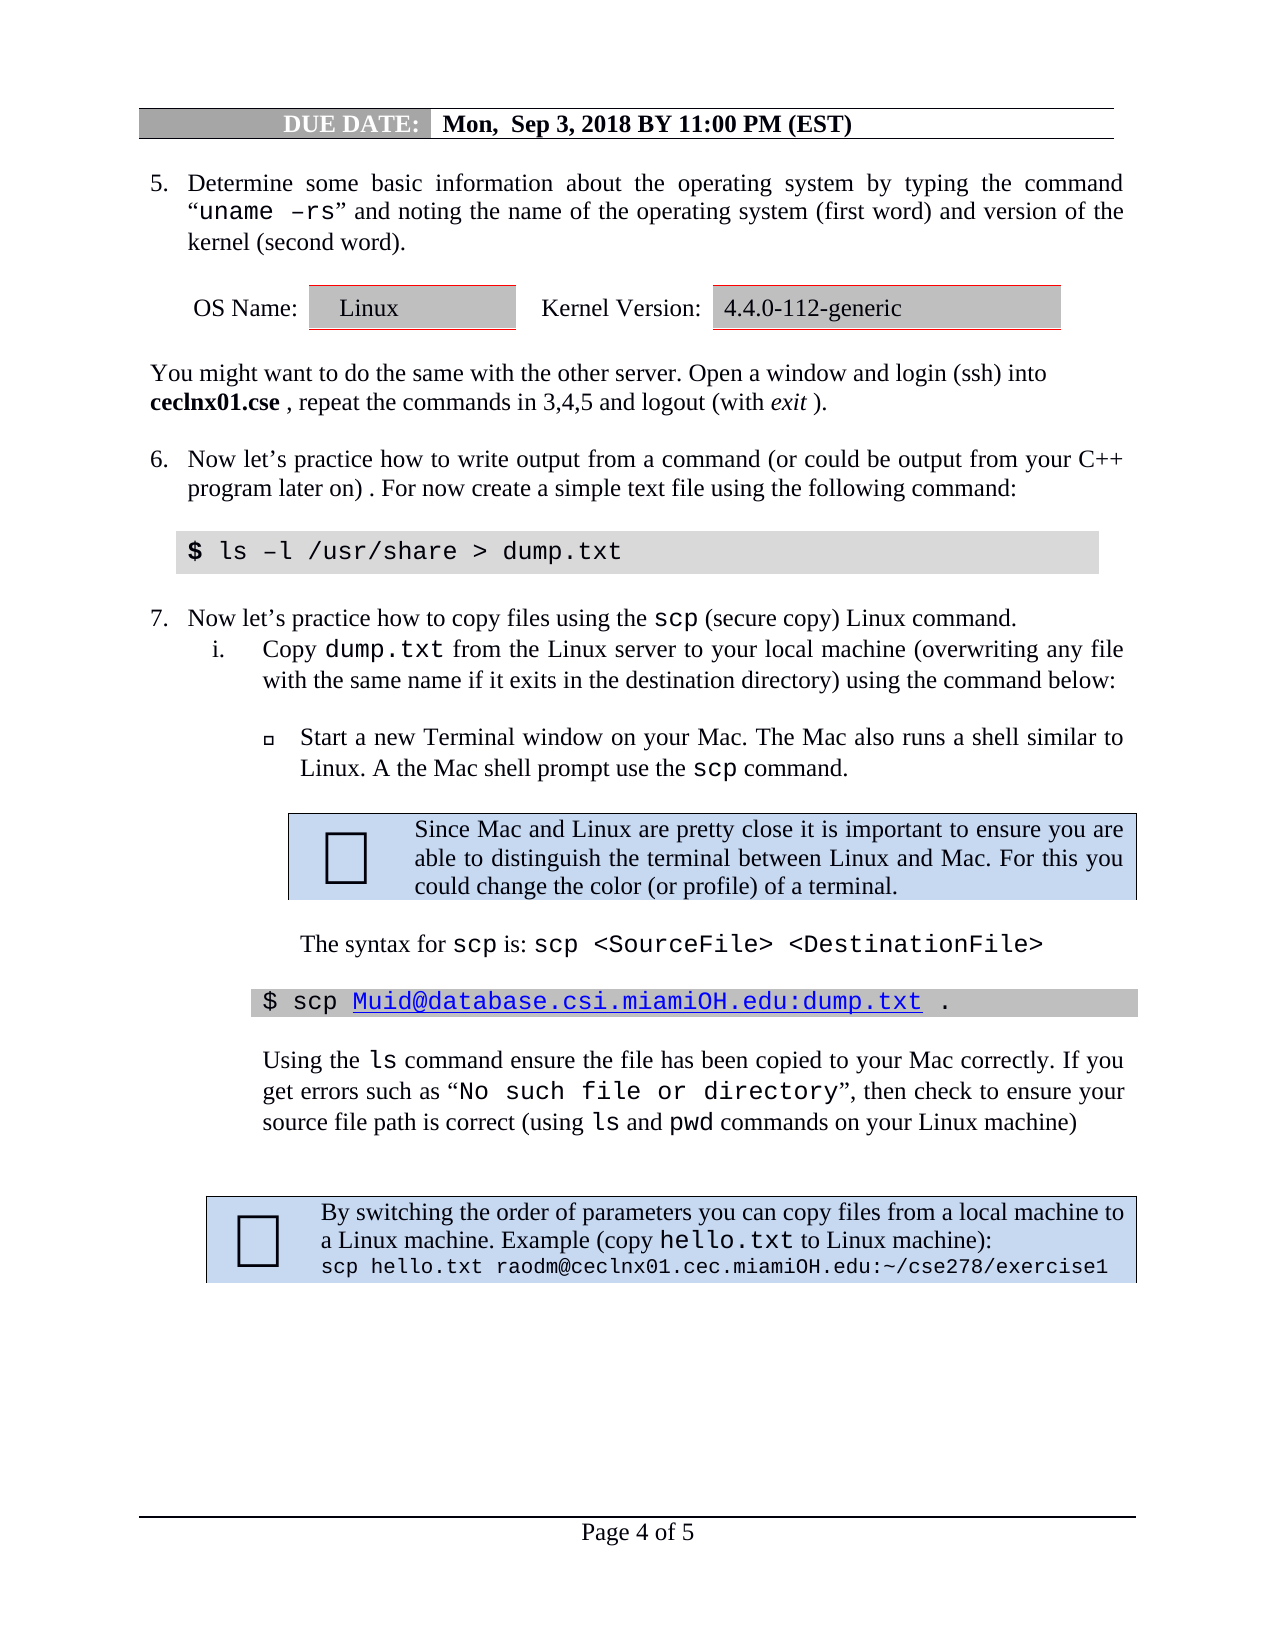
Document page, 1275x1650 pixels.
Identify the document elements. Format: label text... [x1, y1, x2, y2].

table_header Linux [309, 286, 516, 328]
table_header  [207, 1197, 309, 1283]
table_header $ ls –l /usr/share > dump.txt [176, 531, 1099, 574]
list Copy dump.txt from the Linux server to your local machine (overwriting any file with the same name if it exits in the destination directory) using the command below: [225, 634, 1125, 694]
text The syntax for scp is: scp <SourceFile> <DestinationFile> [300, 929, 1125, 960]
list Now let’s practice how to write output from a command (or could be output from your C++ program later on) . For now create a simple text file using the following command: [150, 444, 1125, 502]
table_header OS Name: [176, 285, 309, 328]
table_header Kernel Version: [516, 285, 713, 328]
text You might want to do the same with the other server. Open a window and login (ssh) into ceclnx01.cse , repeat the commands in 3,4,5 and logout (with exit ). [150, 358, 1125, 416]
table_header 4.4.0-112-generic [713, 286, 1061, 328]
list Determine some basic information about the operating system by typing the command “uname –rs” and noting the name of the operating system (first word) and version of the kernel (second word). [150, 168, 1125, 256]
table_header Since Mac and Linux are pretty close it is important to ensure you are able to distinguish the terminal between Linux and Mac. For this you could change the color (or profile) of a terminal. [403, 814, 1136, 900]
table_header $ scp Muid@database.csi.miamiOH.edu:dump.txt . [251, 989, 1138, 1017]
table_header  [289, 814, 403, 900]
list Start a new Terminal window on your Mac. The Mac also runs a shell similar to Linux. A the Mac shell prompt use the scp command. [262, 722, 1125, 784]
table_header By switching the order of parameters you can copy files from a local machine to a Linux machine. Example (copy hello.txt to Linux machine): scp hello.txt raodm@ceclnx01.cec.miamiOH.edu:~/cse278/exercise1 [309, 1197, 1136, 1283]
text Using the ls command ensure the file has been copied to your Mac correctly. If you get errors such as “No such file or directory”, then check to ensure your source file path is correct (using ls and pwd commands on your Linux machine) [262, 1046, 1125, 1138]
list Now let’s practice how to copy files using the scp (secure copy) Linux command. [150, 603, 1125, 634]
